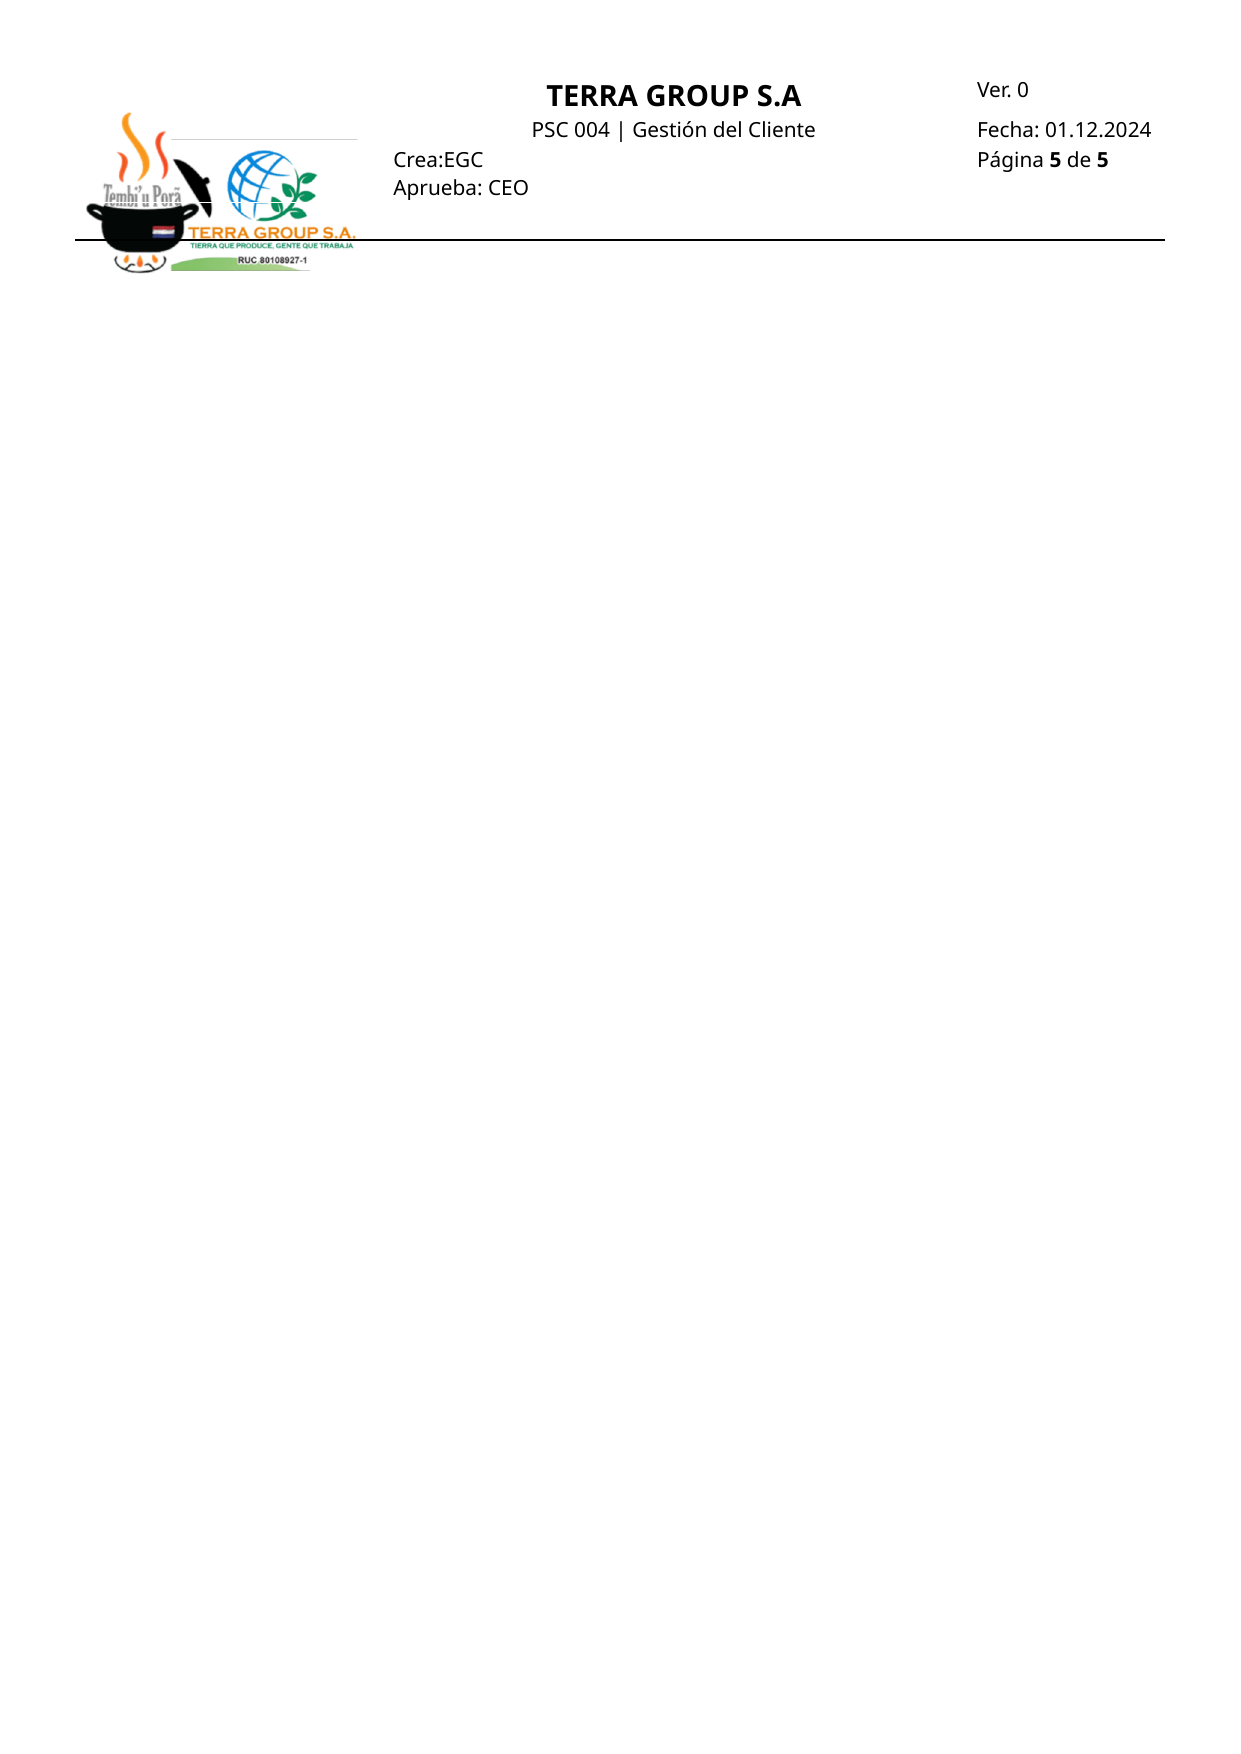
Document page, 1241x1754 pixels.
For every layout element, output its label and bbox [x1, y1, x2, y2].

picture [73, 73, 358, 359]
picture [76, 75, 358, 202]
